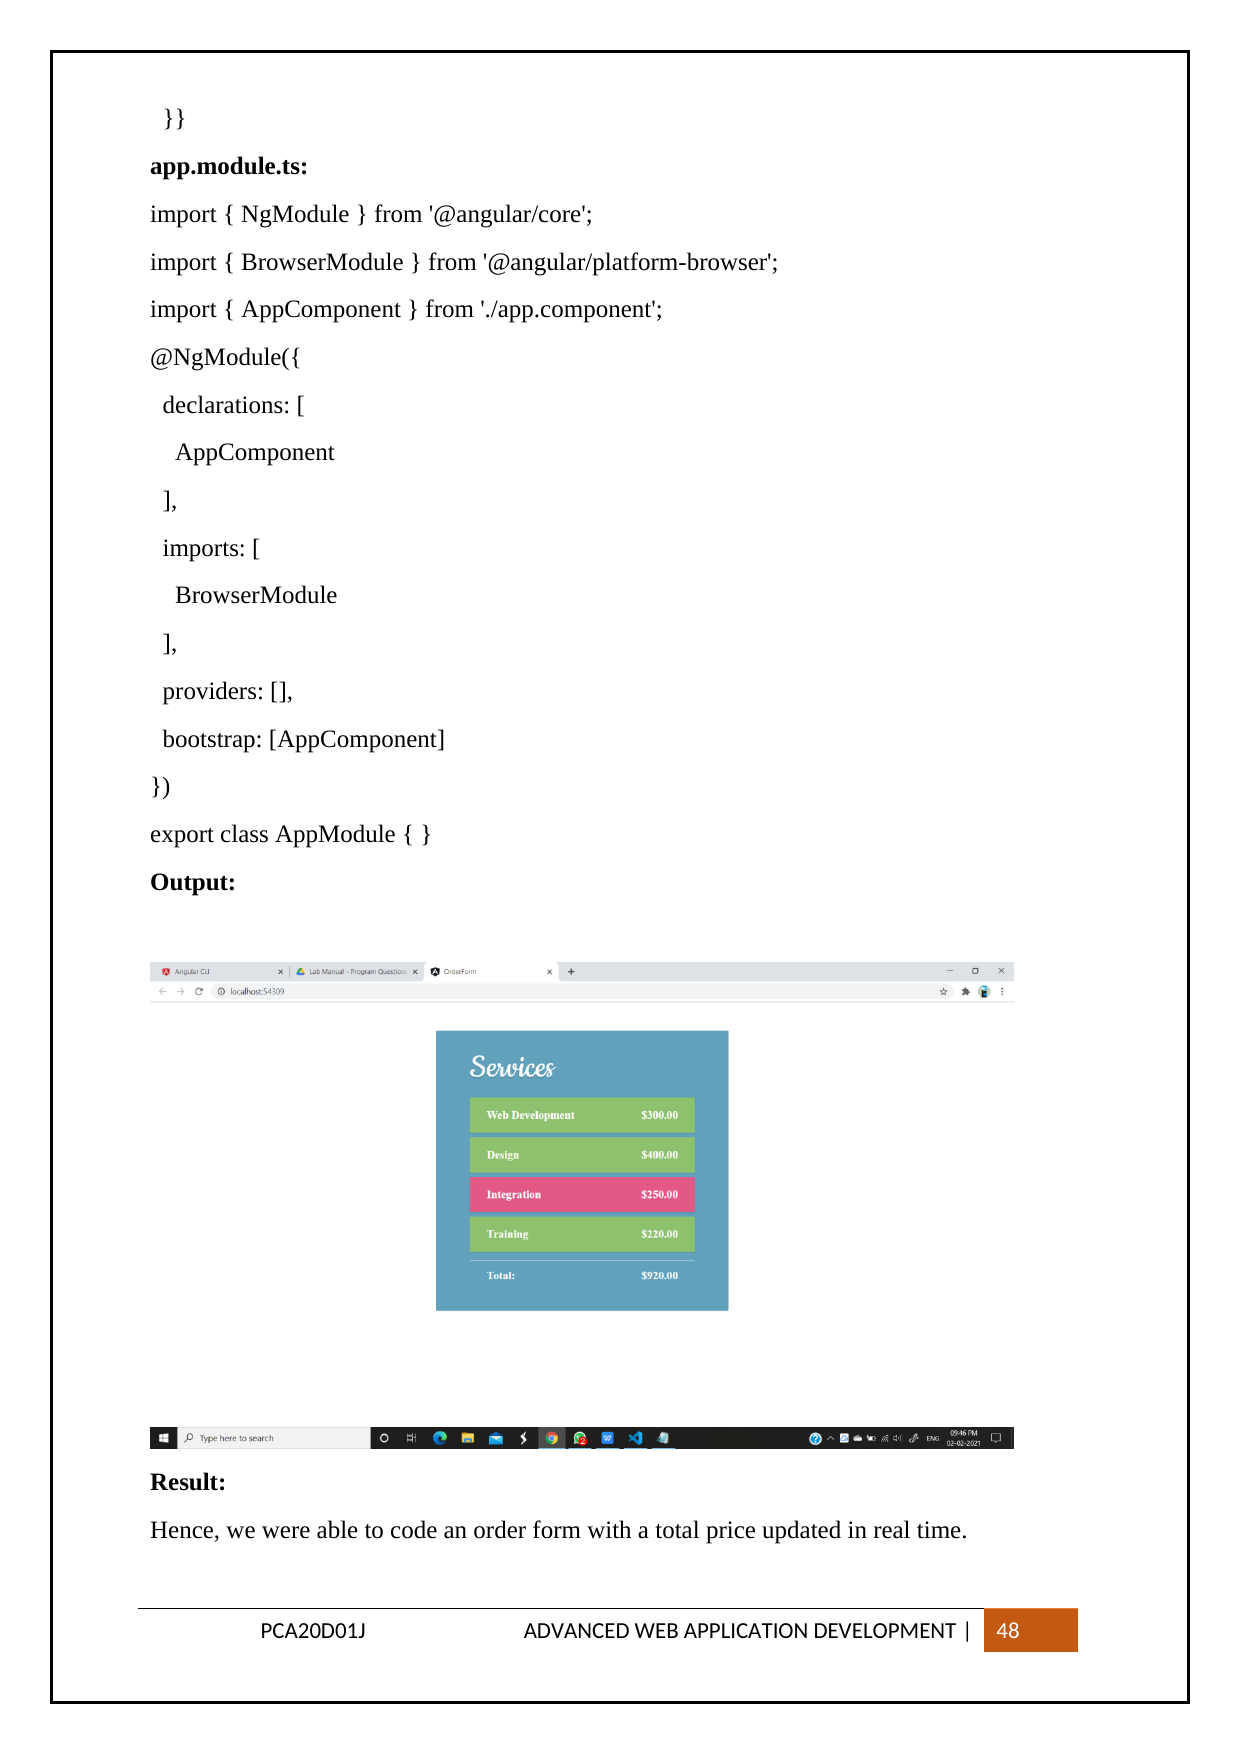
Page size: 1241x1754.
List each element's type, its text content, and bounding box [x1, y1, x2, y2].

text import { NgModule } from '@angular/core'; [150, 199, 1090, 228]
text AppComponent [150, 437, 1090, 466]
text }} [150, 103, 1090, 132]
text ], [150, 628, 1090, 657]
text Hence, we were able to code an order form with a total price updated in real time. [150, 1515, 1090, 1543]
text }) [150, 771, 1090, 800]
text declarations: [ [150, 390, 1090, 418]
text @NgModule({ [150, 342, 1090, 371]
text imports: [ [150, 533, 1090, 562]
picture [150, 962, 1014, 1449]
text export class AppModule { } [150, 819, 1090, 848]
text providers: [], [150, 676, 1090, 705]
text import { AppComponent } from './app.component'; [150, 294, 1090, 323]
text import { BrowserModule } from '@angular/platform-browser'; [150, 247, 1090, 275]
text Result: [150, 1467, 1090, 1496]
text Output: [150, 867, 1090, 896]
text app.module.ts: [150, 151, 1090, 180]
text bootstrap: [AppComponent] [150, 724, 1090, 752]
text ], [150, 485, 1090, 514]
text BrowserModule [150, 581, 1090, 609]
